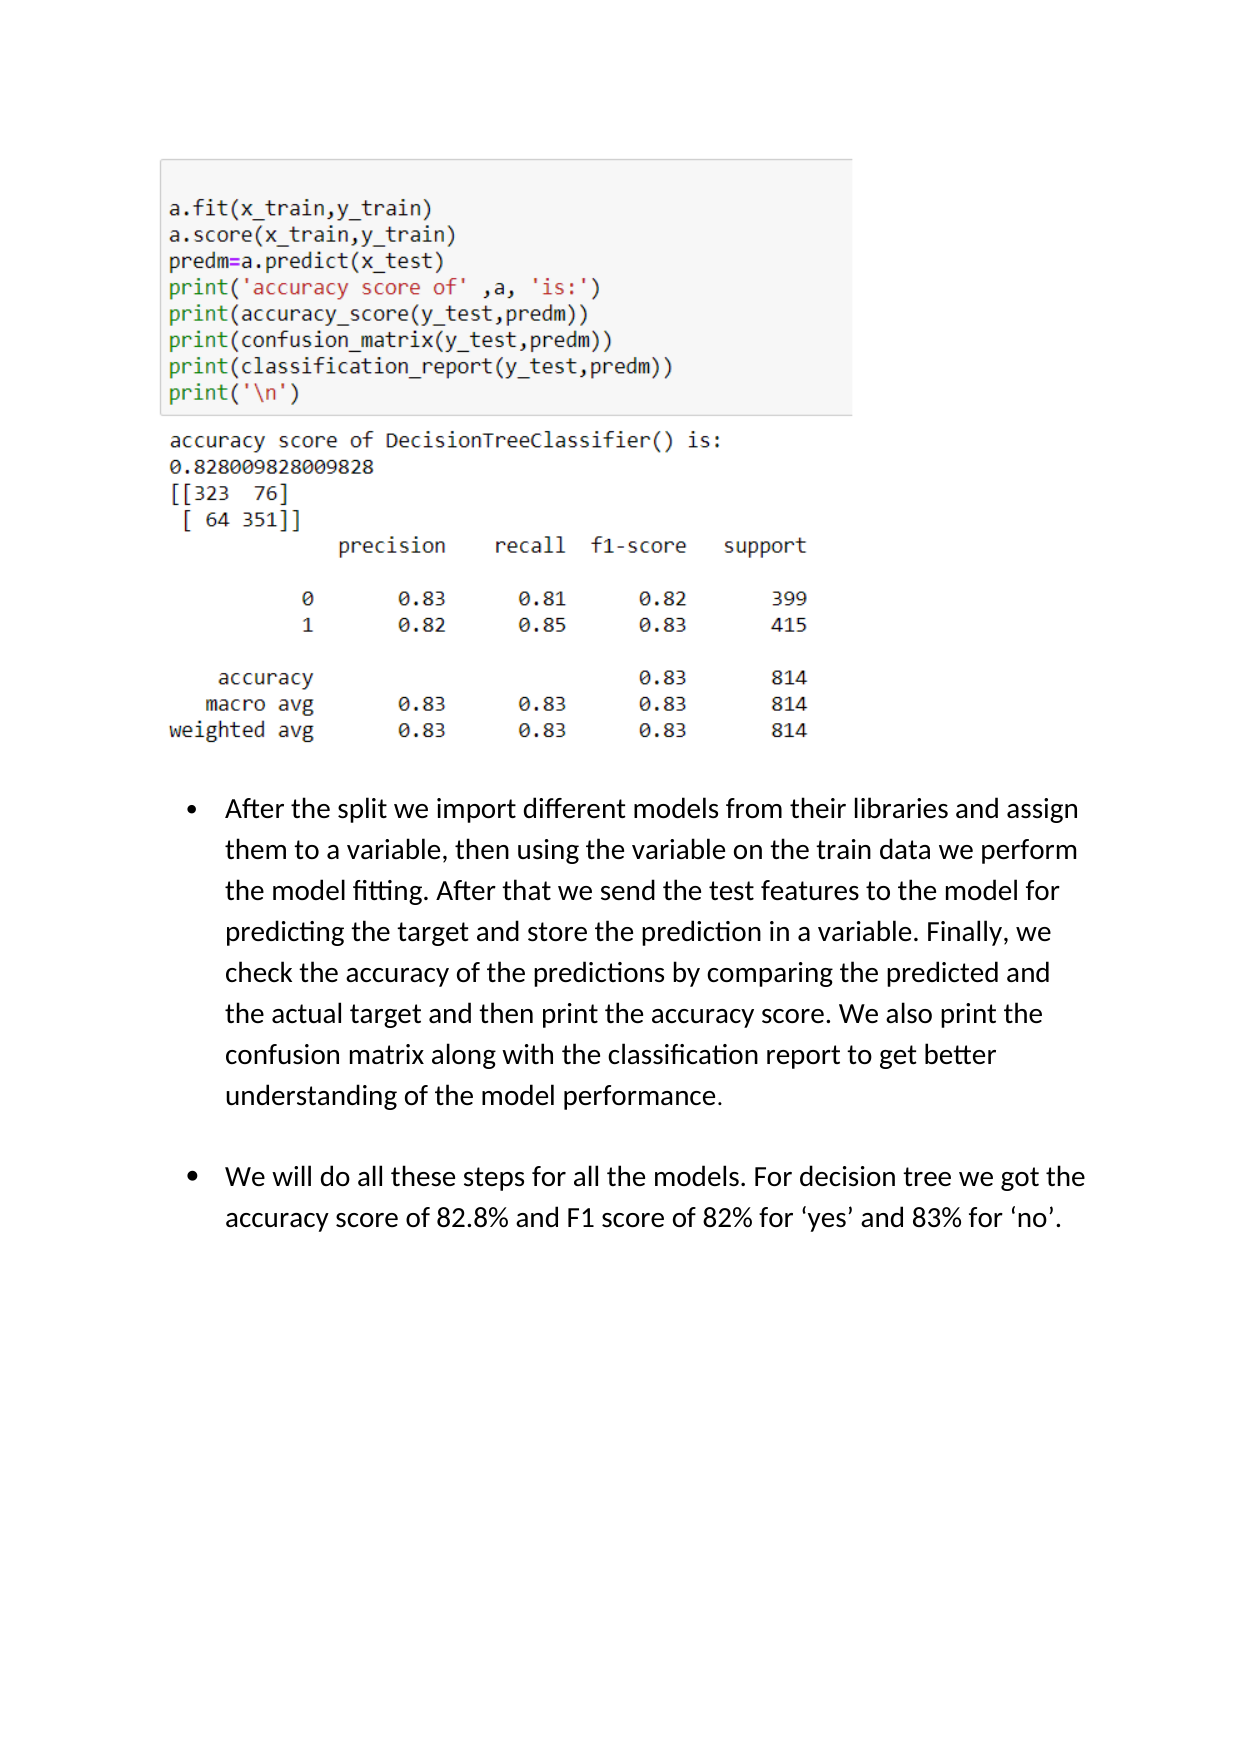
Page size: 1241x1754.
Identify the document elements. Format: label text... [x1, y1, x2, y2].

list We will do all these steps for all the models. For decision tree we got the accuracy score of 82.8% and F1 score of 82% for ‘yes’ and 83% for ‘no’. [187, 1158, 1090, 1235]
list After the split we import different models from their libraries and assign them to a variable, then using the variable on the train data we perform the model fitting. After that we send the test features to the model for predicting the target and store the prediction in a variable. Finally, we check the accuracy of the predictions by comparing the predicted and the actual target and then print the accuracy score. We also print the confusion matrix along with the classification report to get better understanding of the model performance. [187, 790, 1090, 1112]
